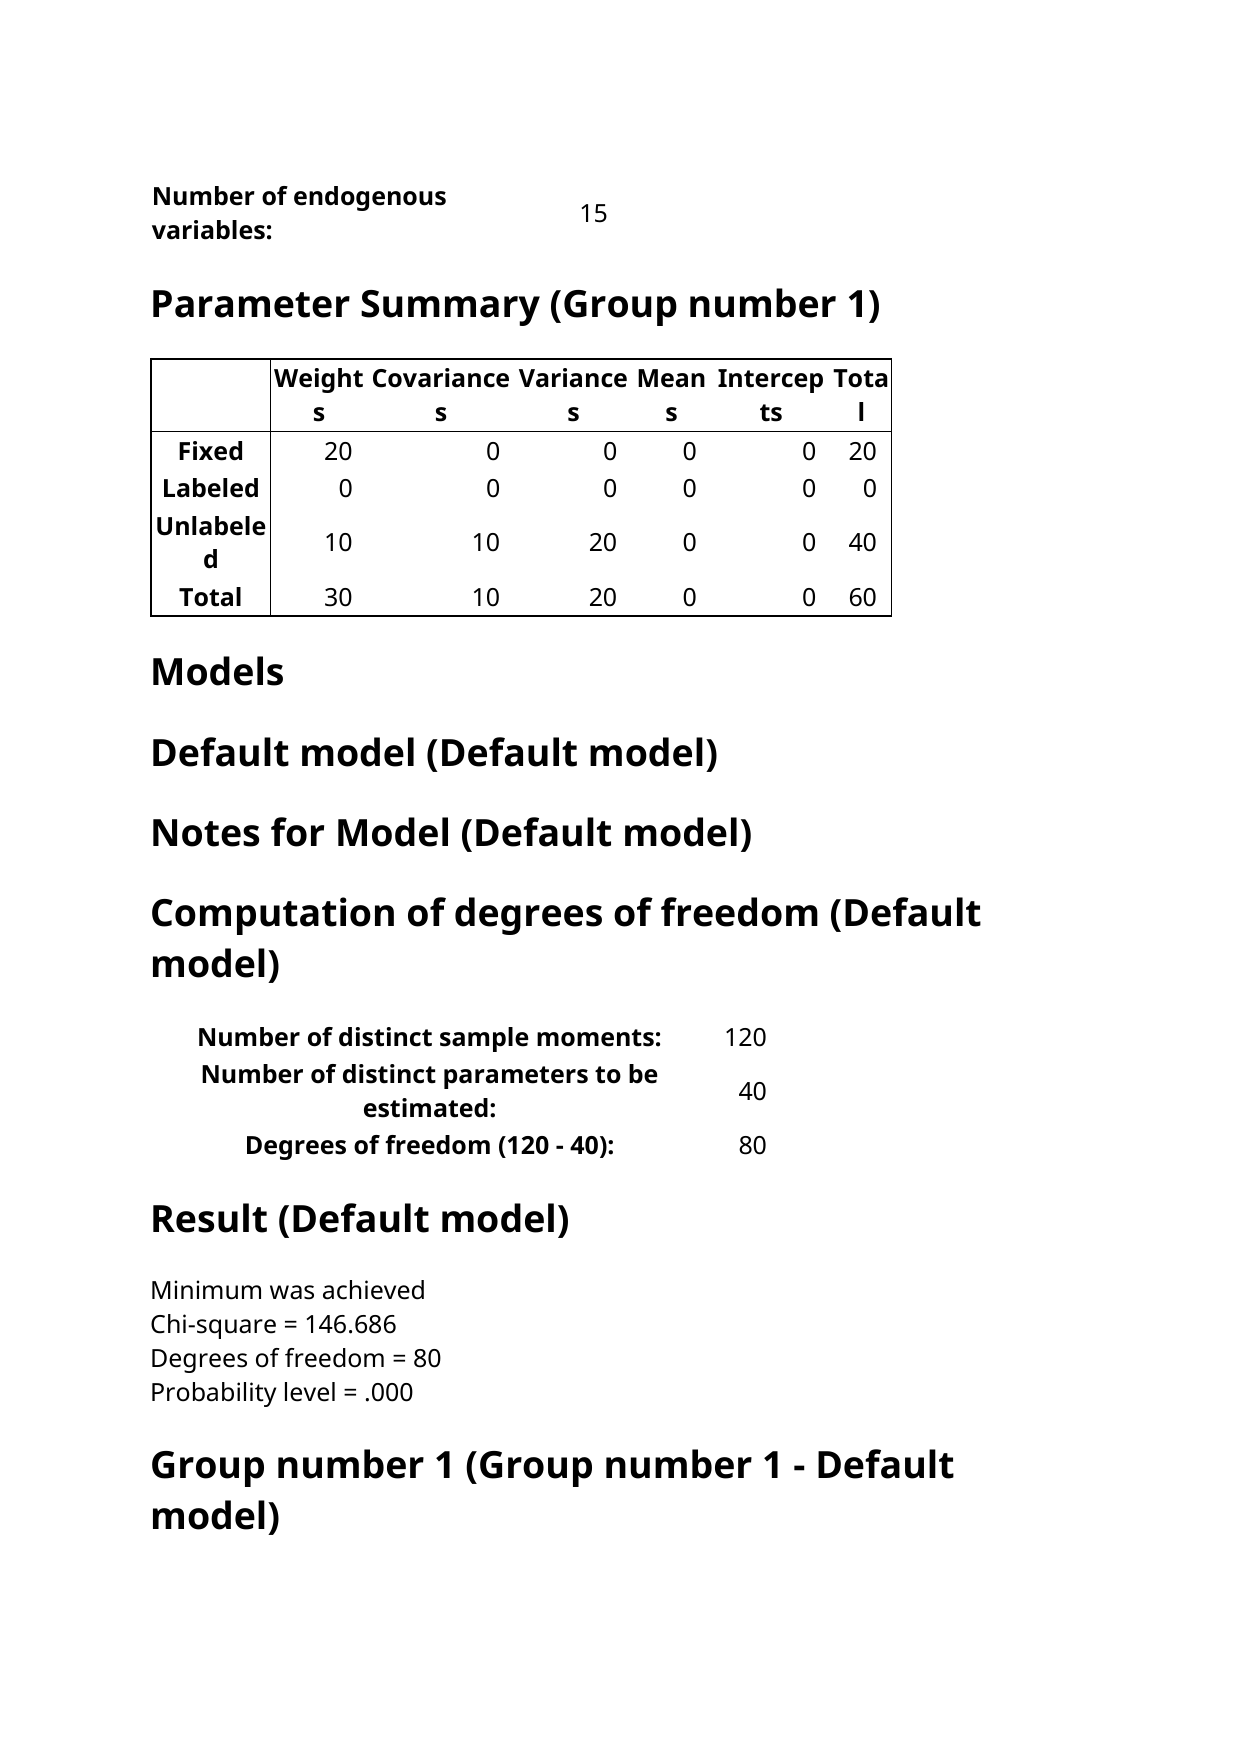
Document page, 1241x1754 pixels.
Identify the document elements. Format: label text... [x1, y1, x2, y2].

table_cell 20 [515, 507, 632, 578]
table_cell 10 [271, 507, 367, 578]
table_cell 0 [711, 432, 831, 469]
table_cell 0 [632, 507, 711, 578]
table_cell 0 [711, 469, 831, 507]
subtitle Models [150, 646, 1090, 697]
subtitle Parameter Summary (Group number 1) [150, 278, 1090, 329]
table_cell Unlabeled [152, 507, 270, 578]
table_cell Number of distinct parameters to be estimated: [150, 1055, 709, 1126]
table_header 120 [709, 1018, 781, 1055]
table_cell 60 [831, 578, 891, 615]
subtitle Notes for Model (Default model) [150, 806, 1090, 857]
subtitle Computation of degrees of freedom (Default model) [150, 886, 1090, 988]
text Probability level = .000 [150, 1375, 1090, 1409]
table_cell 0 [515, 432, 632, 469]
table_cell 0 [831, 469, 891, 507]
table_cell 0 [632, 578, 711, 615]
table_header Means [632, 360, 711, 431]
table_cell 10 [367, 507, 514, 578]
table_cell 0 [632, 469, 711, 507]
table_cell 30 [271, 578, 367, 615]
table_cell Total [152, 578, 270, 615]
table_cell Fixed [152, 432, 270, 469]
table_cell Number of endogenous variables: [150, 177, 564, 248]
table_cell 80 [709, 1126, 781, 1163]
table_header Covariances [367, 360, 514, 431]
table_cell 20 [515, 578, 632, 615]
table_cell 0 [711, 507, 831, 578]
table_header Number of distinct sample moments: [150, 1018, 709, 1055]
table_cell 0 [271, 469, 367, 507]
table_cell 20 [271, 432, 367, 469]
table_cell 0 [515, 469, 632, 507]
subtitle Group number 1 (Group number 1 - Default model) [150, 1438, 1090, 1540]
table_cell Labeled [152, 469, 270, 507]
text Degrees of freedom = 80 [150, 1341, 1090, 1375]
table_cell 15 [564, 177, 622, 248]
subtitle Result (Default model) [150, 1192, 1090, 1243]
table_header Total [831, 360, 891, 431]
table_cell 40 [831, 507, 891, 578]
table_cell 0 [367, 469, 514, 507]
table_cell 0 [711, 578, 831, 615]
table_cell 20 [831, 432, 891, 469]
table_cell Degrees of freedom (120 - 40): [150, 1126, 709, 1163]
table_cell 0 [632, 432, 711, 469]
table_header [152, 360, 270, 431]
table_header Weights [271, 360, 367, 431]
text Chi-square = 146.686 [150, 1307, 1090, 1341]
text Minimum was achieved [150, 1273, 1090, 1307]
subtitle Default model (Default model) [150, 726, 1090, 777]
table_cell 0 [367, 432, 514, 469]
table_cell 10 [367, 578, 514, 615]
table_header Intercepts [711, 360, 831, 431]
table_cell 40 [709, 1055, 781, 1126]
table_header Variances [515, 360, 632, 431]
